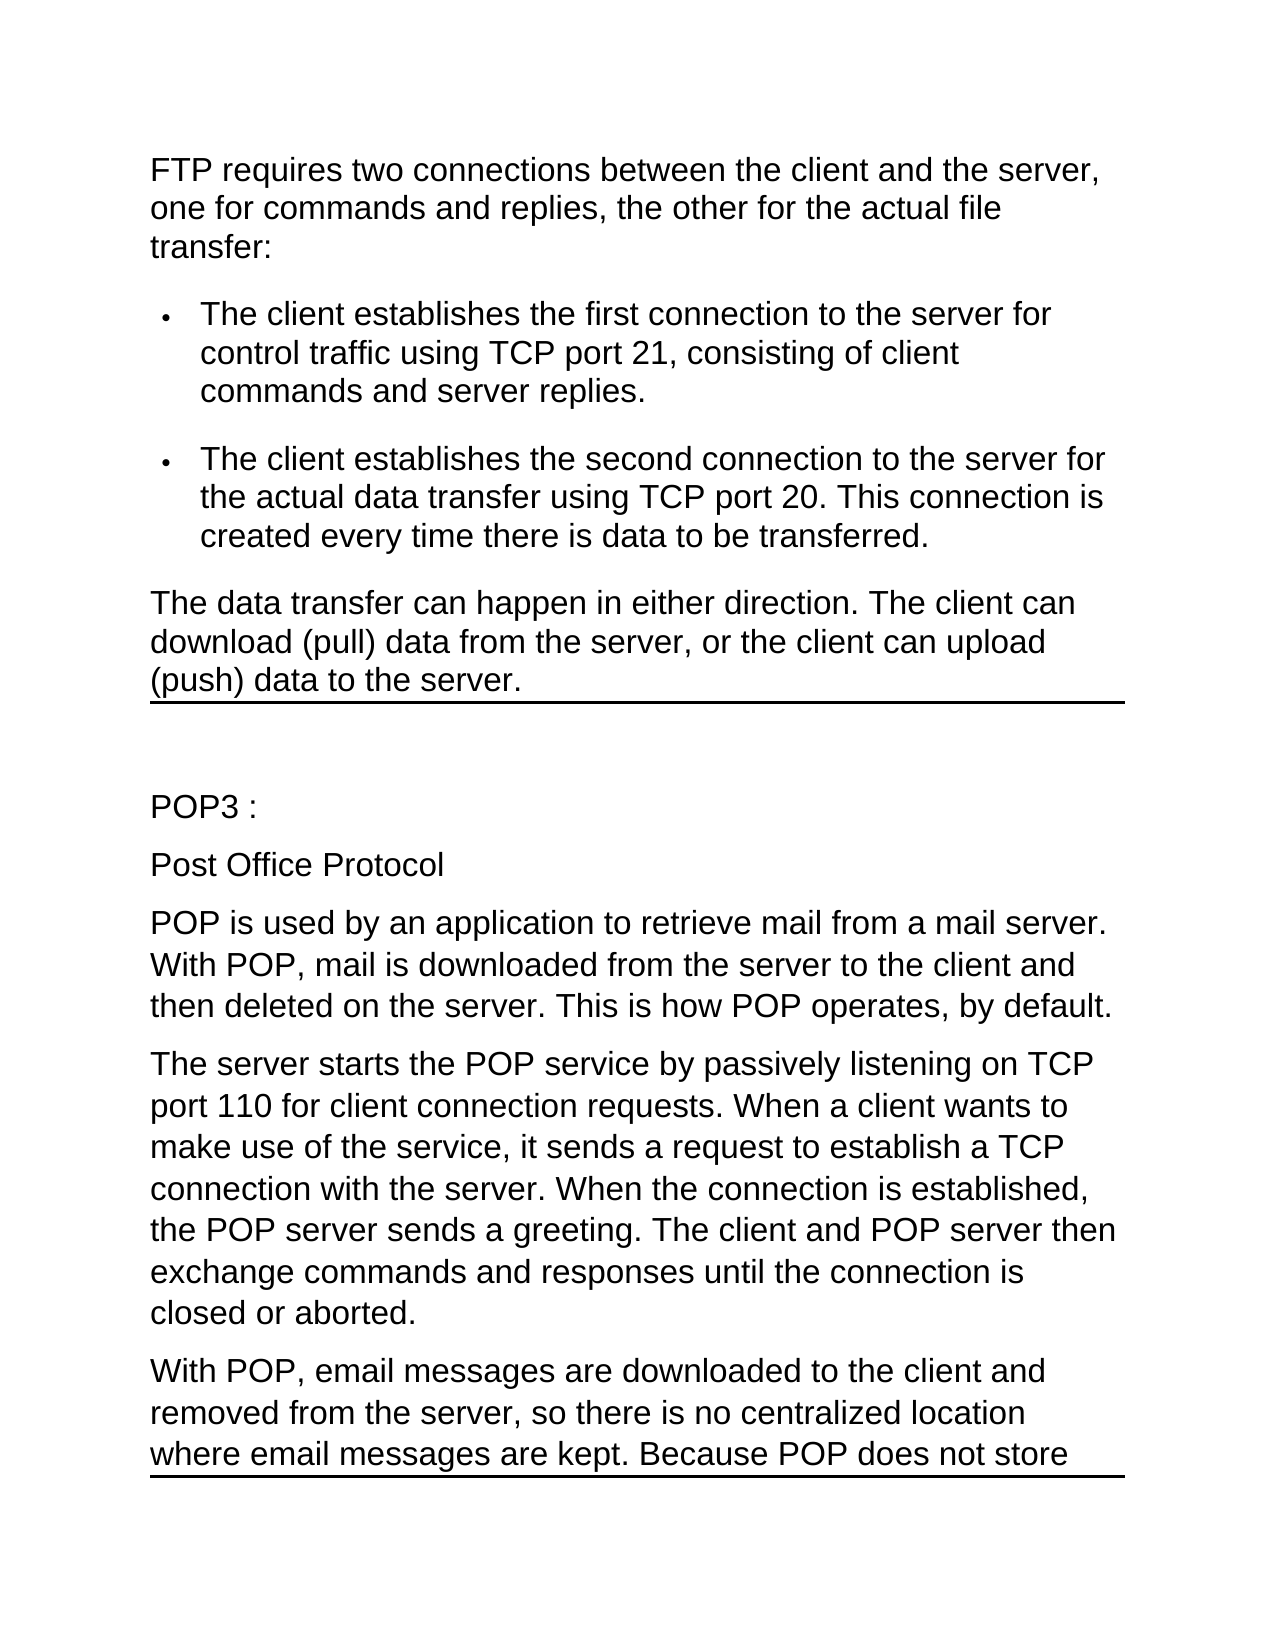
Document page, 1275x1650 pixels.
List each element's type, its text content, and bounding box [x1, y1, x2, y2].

list The client establishes the second connection to the server for the actual data transfer using TCP port 20. This connection is created every time there is data to be transferred. [162, 439, 1125, 554]
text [150, 1351, 1125, 1475]
text FTP requires two connections between the client and the server, one for commands and replies, the other for the actual file transfer: [150, 150, 1125, 265]
text POP3 : [150, 787, 1125, 826]
text POP is used by an application to retrieve mail from a mail server. With POP, mail is downloaded from the server to the client and then deleted on the server. This is how POP operates, by default. [150, 903, 1125, 1025]
text Post Office Protocol [150, 845, 1125, 884]
list The client establishes the first connection to the server for control traffic using TCP port 21, consisting of client commands and server replies. [162, 294, 1125, 410]
text The server starts the POP service by passively listening on TCP port 110 for client connection requests. When a client wants to make use of the service, it sends a request to establish a TCP connection with the server. When the connection is established, the POP server sends a greeting. The client and POP server then exchange commands and responses until the connection is closed or aborted. [150, 1044, 1125, 1332]
text The data transfer can happen in either direction. The client can download (pull) data from the server, or the client can upload (push) data to the server. [150, 583, 1125, 701]
